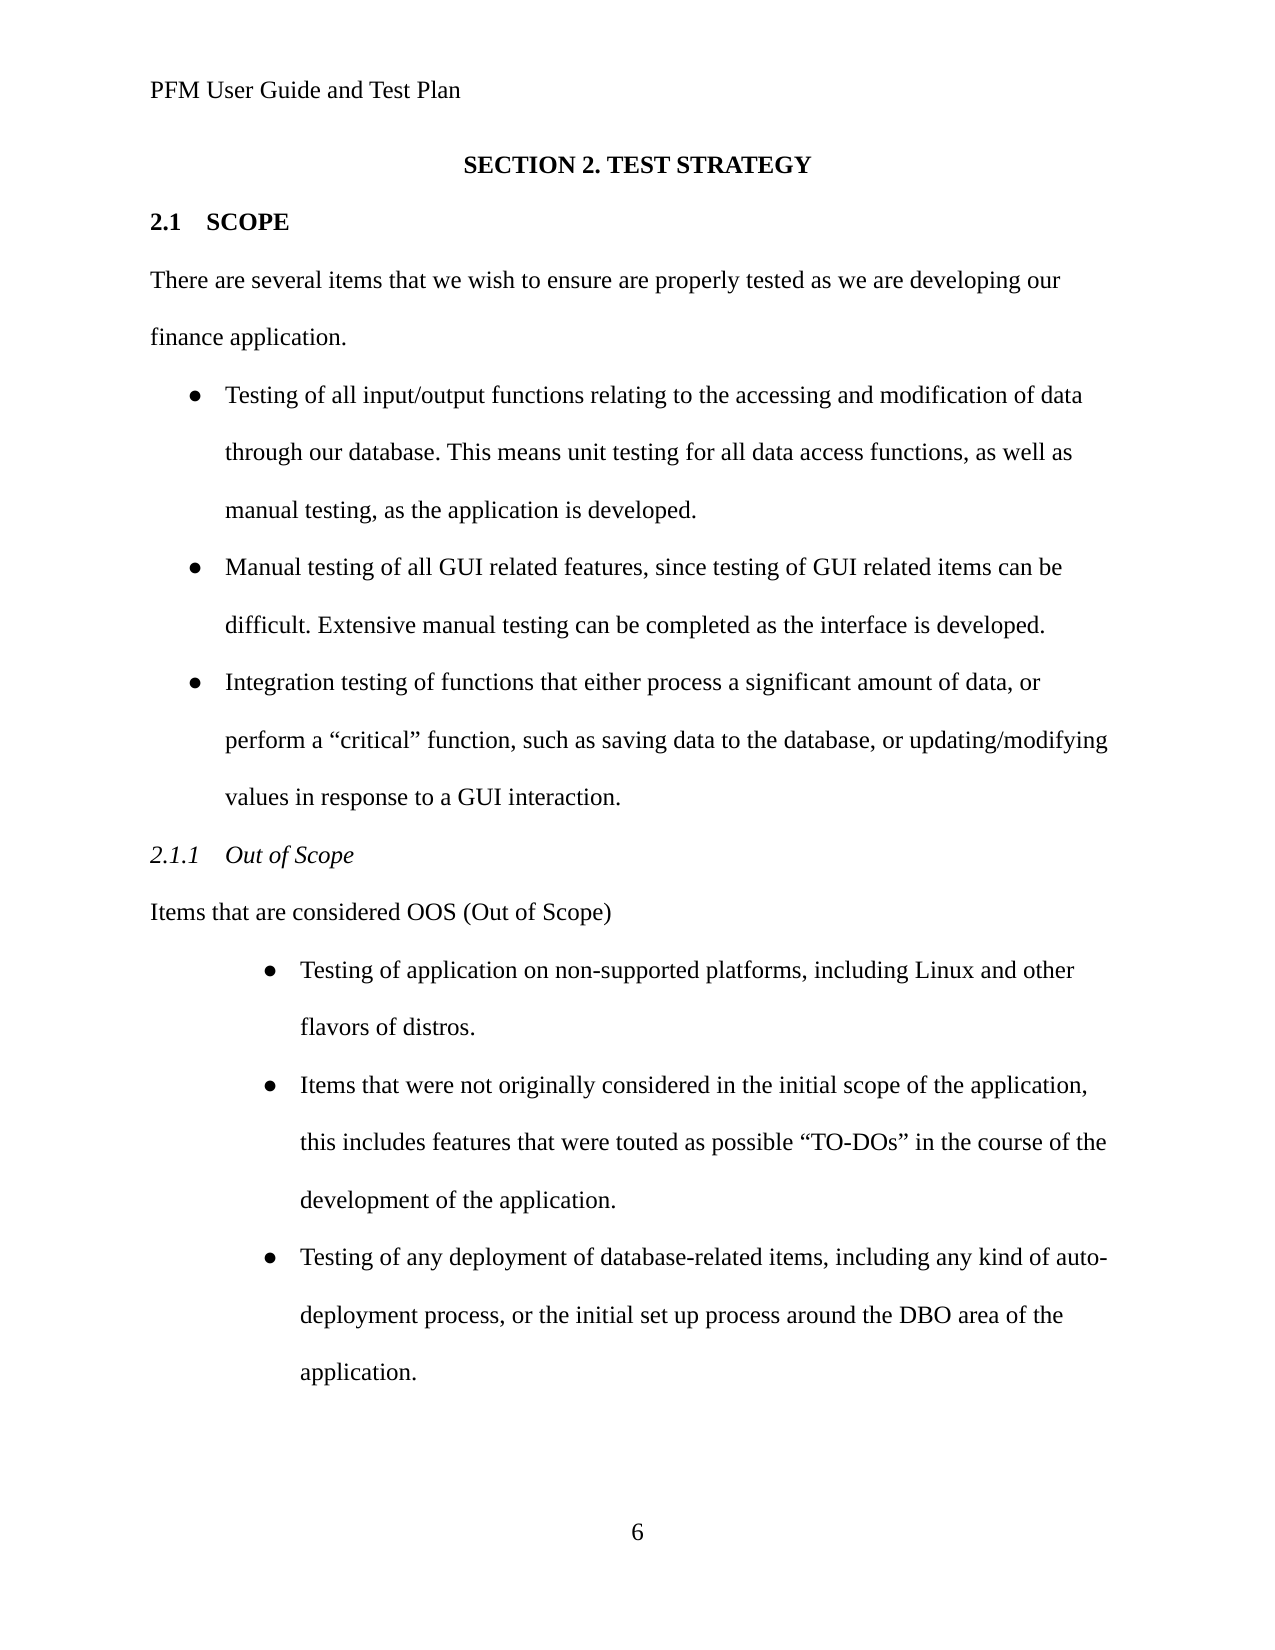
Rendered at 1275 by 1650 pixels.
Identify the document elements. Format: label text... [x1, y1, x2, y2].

list Manual testing of all GUI related features, since testing of GUI related items can be difficult. Extensive manual testing can be completed as the interface is developed. [187, 552, 1125, 639]
list Testing of all input/output functions relating to the accessing and modification of data through our database. This means unit testing for all data access functions, as well as manual testing, as the application is developed. [187, 380, 1125, 524]
subtitle 2.1.1 Out of Scope [150, 840, 1125, 869]
list Items that were not originally considered in the initial scope of the application, this includes features that were touted as possible “TO-DOs” in the course of the development of the application. [262, 1070, 1125, 1214]
list Testing of any deployment of database-related items, including any kind of auto-deployment process, or the initial set up process around the DBO area of the application. [262, 1242, 1125, 1444]
list Integration testing of functions that either process a significant amount of data, or perform a “critical” function, such as saving data to the database, or updating/modifying values in response to a GUI interaction. [187, 667, 1125, 811]
subtitle SECTION 2. TEST STRATEGY [150, 150, 1125, 179]
text Items that are considered OOS (Out of Scope) [150, 897, 1125, 926]
list Testing of application on non-supported platforms, including Linux and other flavors of distros. [262, 955, 1125, 1041]
text There are several items that we wish to ensure are properly tested as we are developing our finance application. [150, 265, 1125, 351]
subtitle 2.1 SCOPE [150, 207, 1125, 236]
